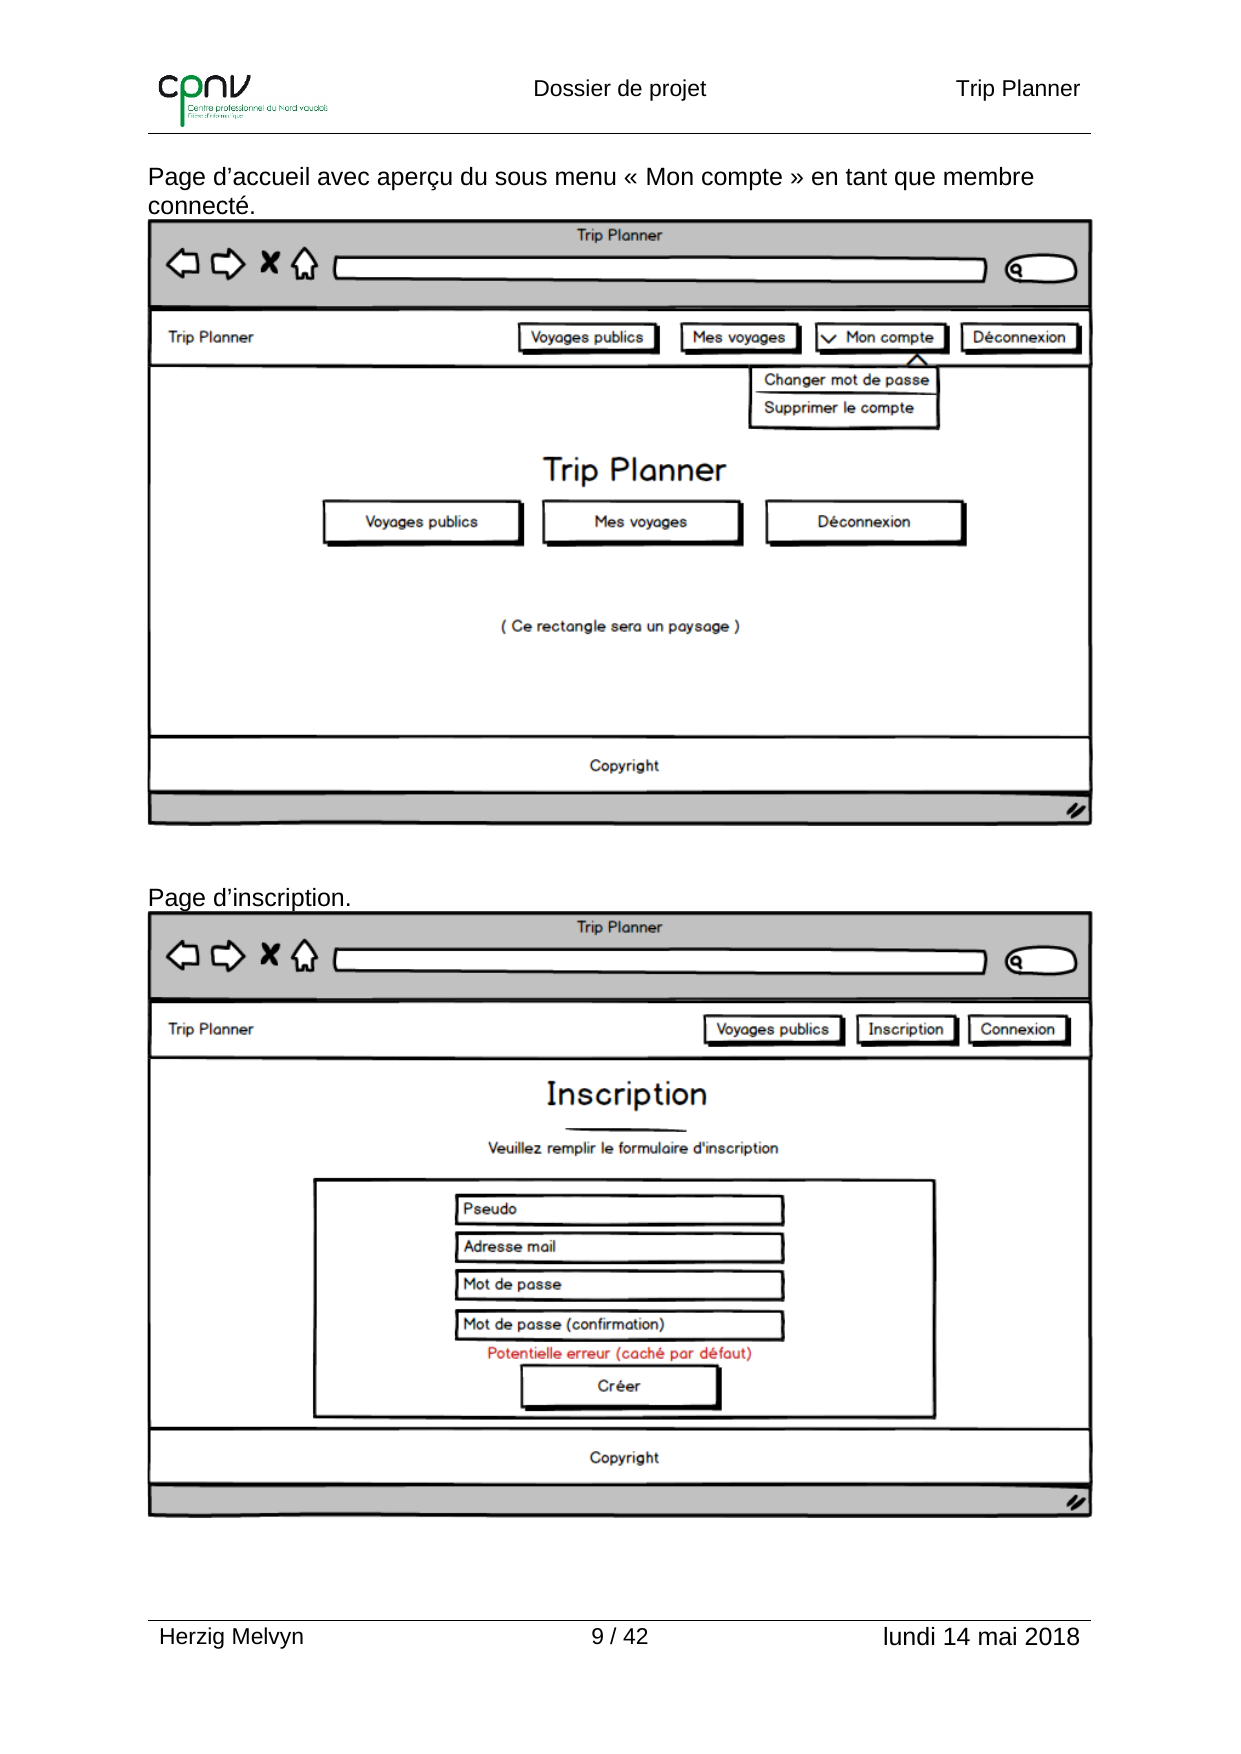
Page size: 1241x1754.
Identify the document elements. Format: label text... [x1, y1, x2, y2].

text Page d’inscription. [148, 883, 1092, 911]
text Page d’accueil avec aperçu du sous menu « Mon compte » en tant que membre connecté. [148, 162, 1092, 219]
picture [158, 75, 328, 127]
picture [147, 219, 1093, 826]
picture [147, 911, 1093, 1518]
